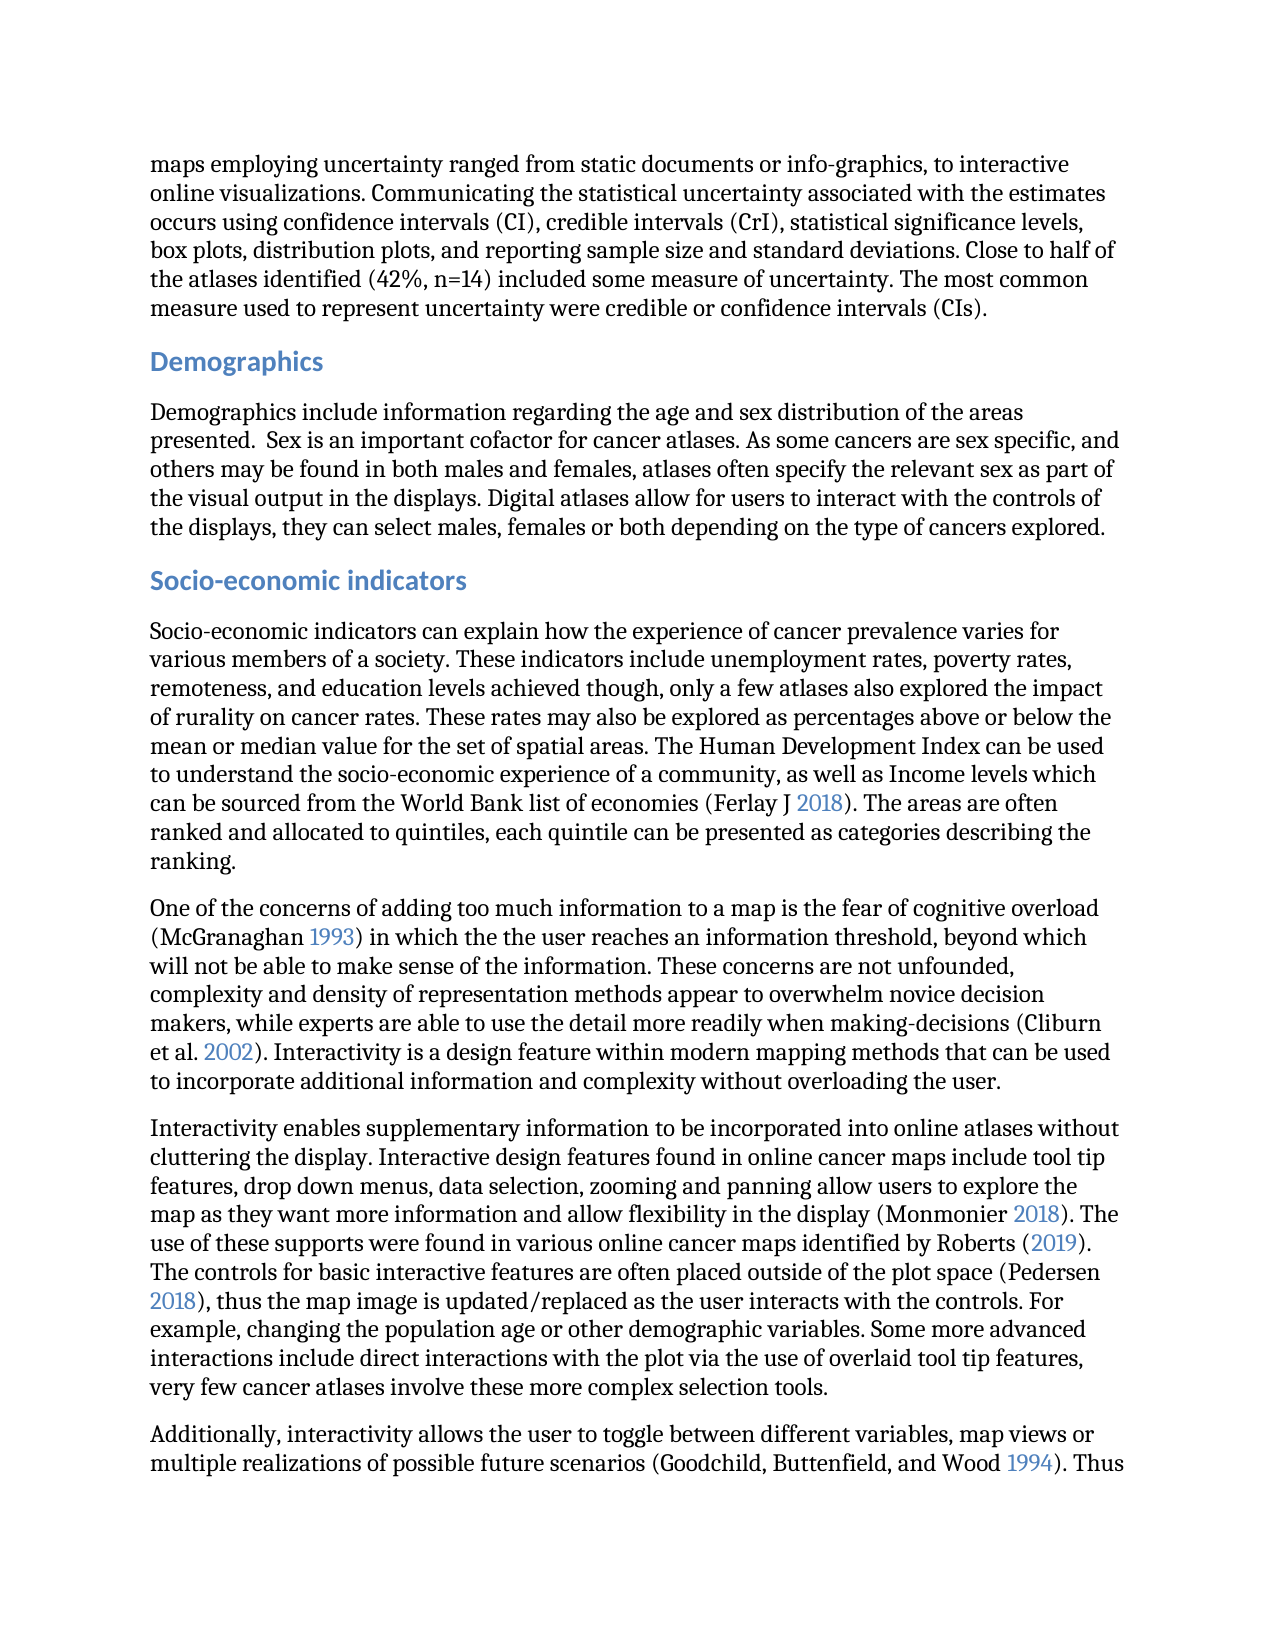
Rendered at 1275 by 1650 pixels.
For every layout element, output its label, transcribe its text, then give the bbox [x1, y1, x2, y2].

text Socio-economic indicators can explain how the experience of cancer prevalence varies for various members of a society. These indicators include unemployment rates, poverty rates, remoteness, and education levels achieved though, only a few atlases also explored the impact of rurality on cancer rates. These rates may also be explored as percentages above or below the mean or median value for the set of spatial areas. The Human Development Index can be used to understand the socio-economic experience of a community, as well as Income levels which can be sourced from the World Bank list of economies (Ferlay J 2018). The areas are often ranked and allocated to quintiles, each quintile can be presented as categories describing the ranking. [150, 617, 1125, 875]
text One of the concerns of adding too much information to a map is the fear of cognitive overload (McGranaghan 1993) in which the the user reaches an information threshold, beyond which will not be able to make sense of the information. These concerns are not unfounded, complexity and density of representation methods appear to overwhelm novice decision makers, while experts are able to use the detail more readily when making-decisions (Cliburn et al. 2002). Interactivity is a design feature within modern mapping methods that can be used to incorporate additional information and complexity without overloading the user. [150, 894, 1125, 1095]
subtitle Socio-economic indicators [150, 562, 1125, 598]
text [150, 150, 1125, 322]
text Demographics include information regarding the age and sex distribution of the areas presented. Sex is an important cofactor for cancer atlases. As some cancers are sex specific, and others may be found in both males and females, atlases often specify the relevant sex as part of the visual output in the displays. Digital atlases allow for users to interact with the controls of the displays, they can select males, females or both depending on the type of cancers explored. [150, 398, 1125, 541]
text Interactivity enables supplementary information to be incorporated into online atlases without cluttering the display. Interactive design features found in online cancer maps include tool tip features, drop down menus, data selection, zooming and panning allow users to explore the map as they want more information and allow flexibility in the display (Monmonier 2018). The use of these supports were found in various online cancer maps identified by Roberts (2019). The controls for basic interactive features are often placed outside of the plot space (Pedersen 2018), thus the map image is updated/replaced as the user interacts with the controls. For example, changing the population age or other demographic variables. Some more advanced interactions include direct interactions with the plot via the use of overlaid tool tip features, very few cancer atlases involve these more complex selection tools. [150, 1114, 1125, 1402]
subtitle Demographics [150, 343, 1125, 379]
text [150, 1420, 1125, 1478]
